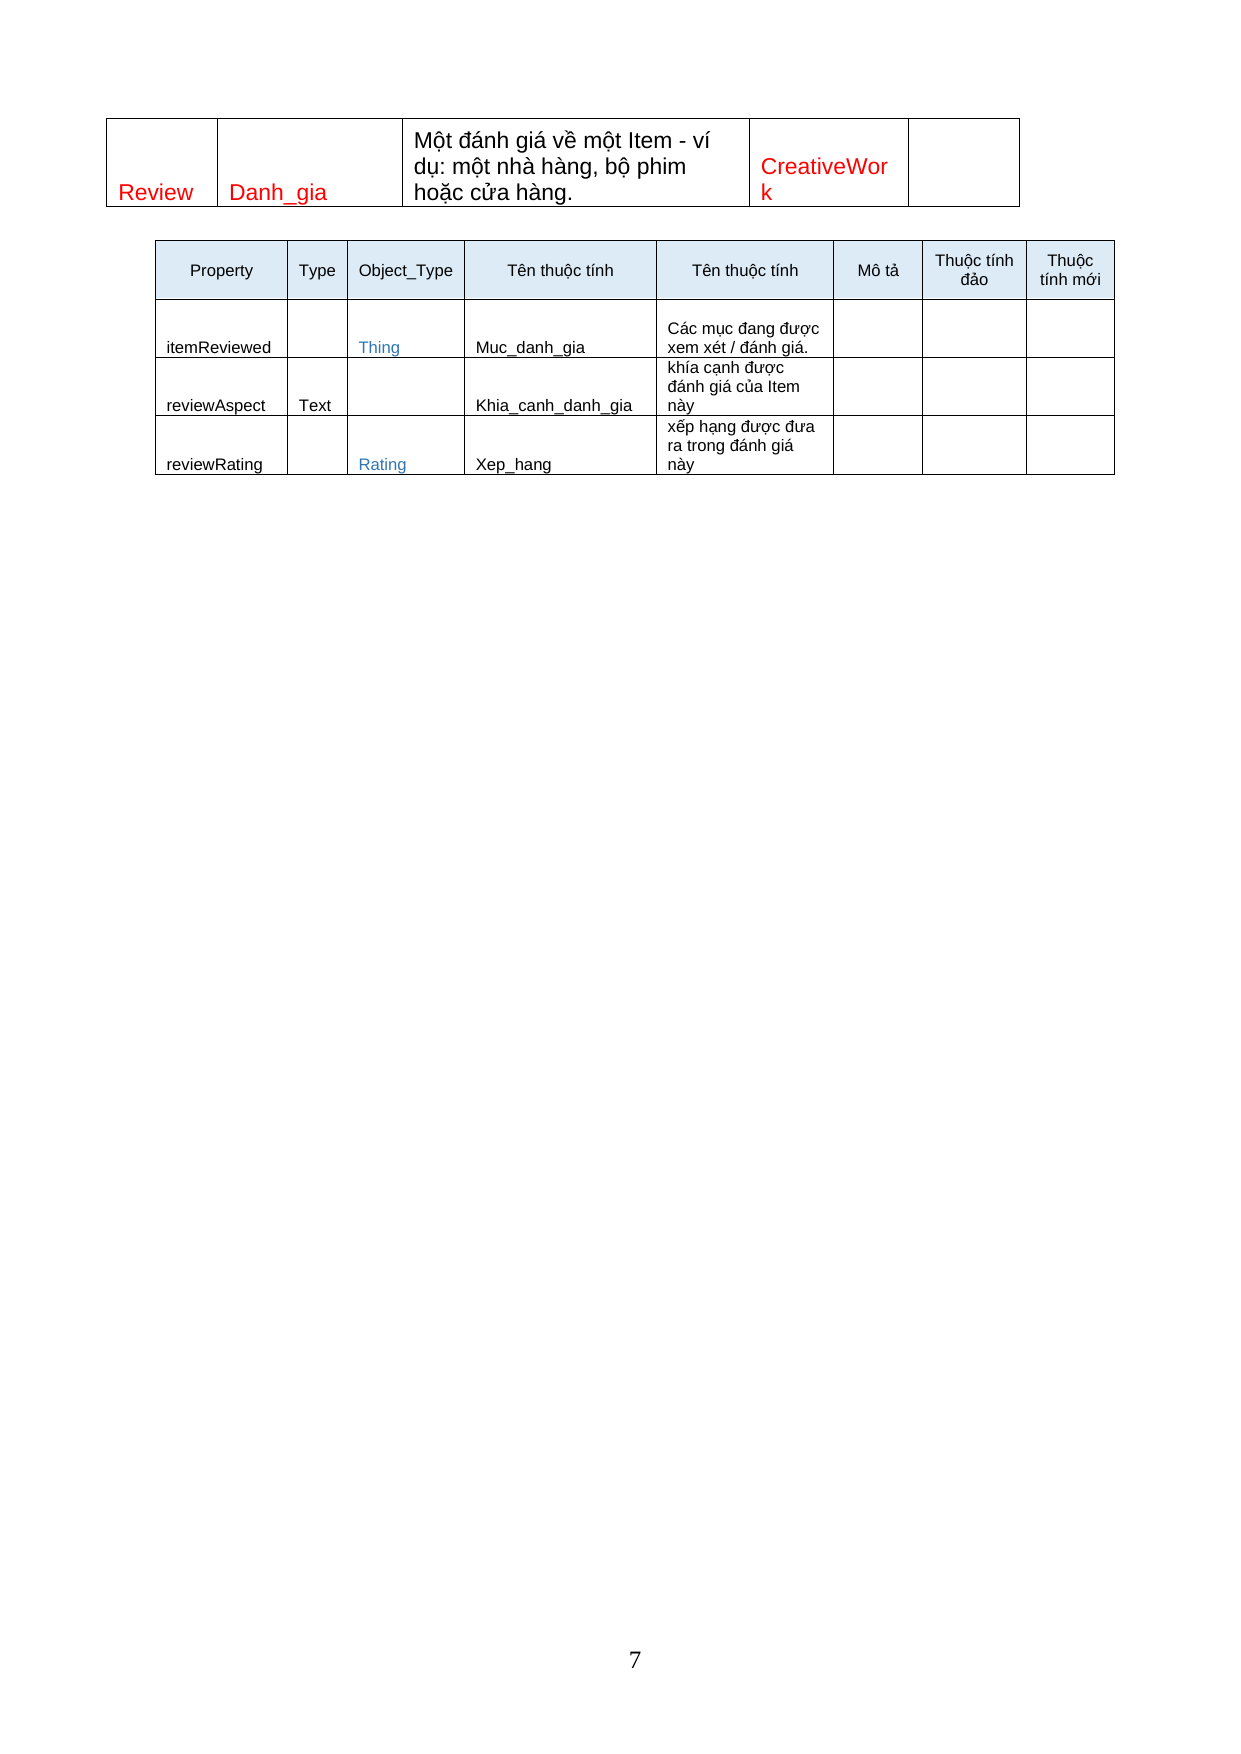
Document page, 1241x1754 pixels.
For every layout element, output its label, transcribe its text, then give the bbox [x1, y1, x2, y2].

table_cell Danh_gia [218, 119, 402, 206]
table_cell Xep_hang [465, 416, 656, 474]
table_cell Review [107, 119, 217, 206]
table_cell [1027, 300, 1114, 357]
table_header Thuộc tính mới [1027, 241, 1114, 298]
table_header Property [156, 241, 287, 298]
table_cell xếp hạng được đưa ra trong đánh giá này [657, 416, 833, 474]
table_cell Các mục đang được xem xét / đánh giá. [657, 300, 833, 357]
table_cell itemReviewed [156, 300, 287, 357]
table_cell reviewAspect [156, 358, 287, 415]
table_cell [288, 300, 347, 357]
table_cell Text [288, 358, 347, 415]
table_header Tên thuộc tính [657, 241, 833, 298]
table_cell reviewRating [156, 416, 287, 474]
table_header Tên thuộc tính [465, 241, 656, 298]
table_cell [909, 119, 1019, 206]
table_cell [1027, 416, 1114, 474]
table_cell [923, 358, 1026, 415]
table_header Object_Type [348, 241, 464, 298]
table_header Thuộc tính đảo [923, 241, 1026, 298]
table_cell khía cạnh được đánh giá của Item này [657, 358, 833, 415]
table_cell Khia_canh_danh_gia [465, 358, 656, 415]
table_header Type [288, 241, 347, 298]
table_cell Rating [348, 416, 464, 474]
table_cell Thing [348, 300, 464, 357]
table_cell [288, 416, 347, 474]
table_cell Một đánh giá về một Item - ví dụ: một nhà hàng, bộ phim hoặc cửa hàng. [403, 119, 749, 206]
table_cell [1027, 358, 1114, 415]
table_cell [834, 300, 922, 357]
table_cell [923, 300, 1026, 357]
table_cell [348, 358, 464, 415]
table_cell [834, 416, 922, 474]
table_header Mô tả [834, 241, 922, 298]
table_cell [834, 358, 922, 415]
table_cell CreativeWork [750, 119, 908, 206]
table_cell [923, 416, 1026, 474]
table_cell Muc_danh_gia [465, 300, 656, 357]
